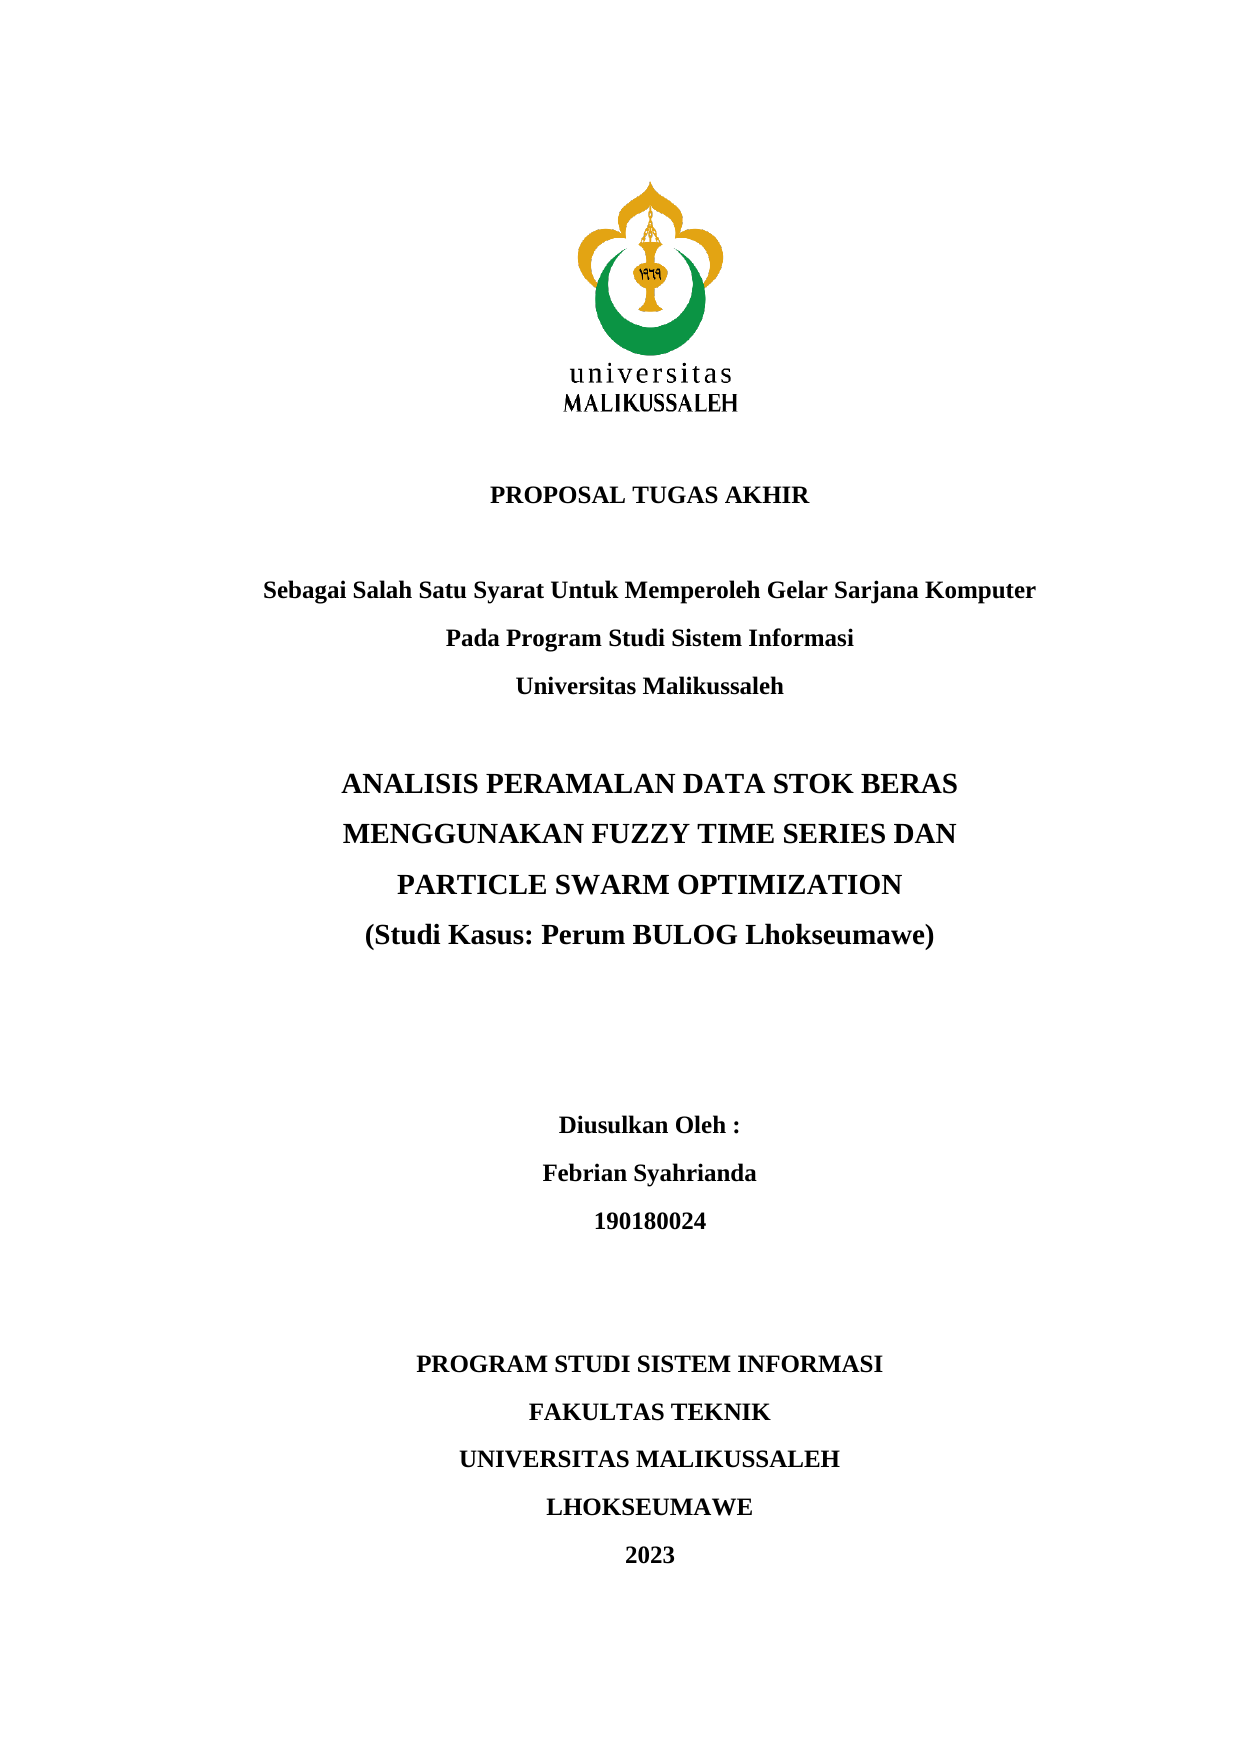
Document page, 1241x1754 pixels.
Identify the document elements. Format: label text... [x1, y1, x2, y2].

text ANALISIS PERAMALAN DATA STOK BERAS MENGGUNAKAN FUZZY TIME SERIES DAN [236, 766, 1063, 850]
text Sebagai Salah Satu Syarat Untuk Memperoleh Gelar Sarjana Komputer [236, 575, 1063, 604]
text Diusulkan Oleh : [236, 1111, 1063, 1139]
picture [561, 177, 739, 414]
text Pada Program Studi Sistem Informasi [236, 623, 1063, 652]
text 2023 [236, 1540, 1063, 1569]
text 190180024 [236, 1206, 1063, 1235]
text UNIVERSITAS MALIKUSSALEH [236, 1444, 1063, 1473]
text FAKULTAS TEKNIK [236, 1397, 1063, 1426]
text Universitas Malikussaleh [236, 671, 1063, 699]
text PARTICLE SWARM OPTIMIZATION [236, 867, 1063, 900]
text Febrian Syahrianda [236, 1158, 1063, 1187]
text PROGRAM STUDI SISTEM INFORMASI [236, 1349, 1063, 1378]
text (Studi Kasus: Perum BULOG Lhokseumawe) [236, 917, 1063, 951]
text PROPOSAL TUGAS AKHIR [236, 480, 1063, 509]
text LHOKSEUMAWE [236, 1492, 1063, 1521]
